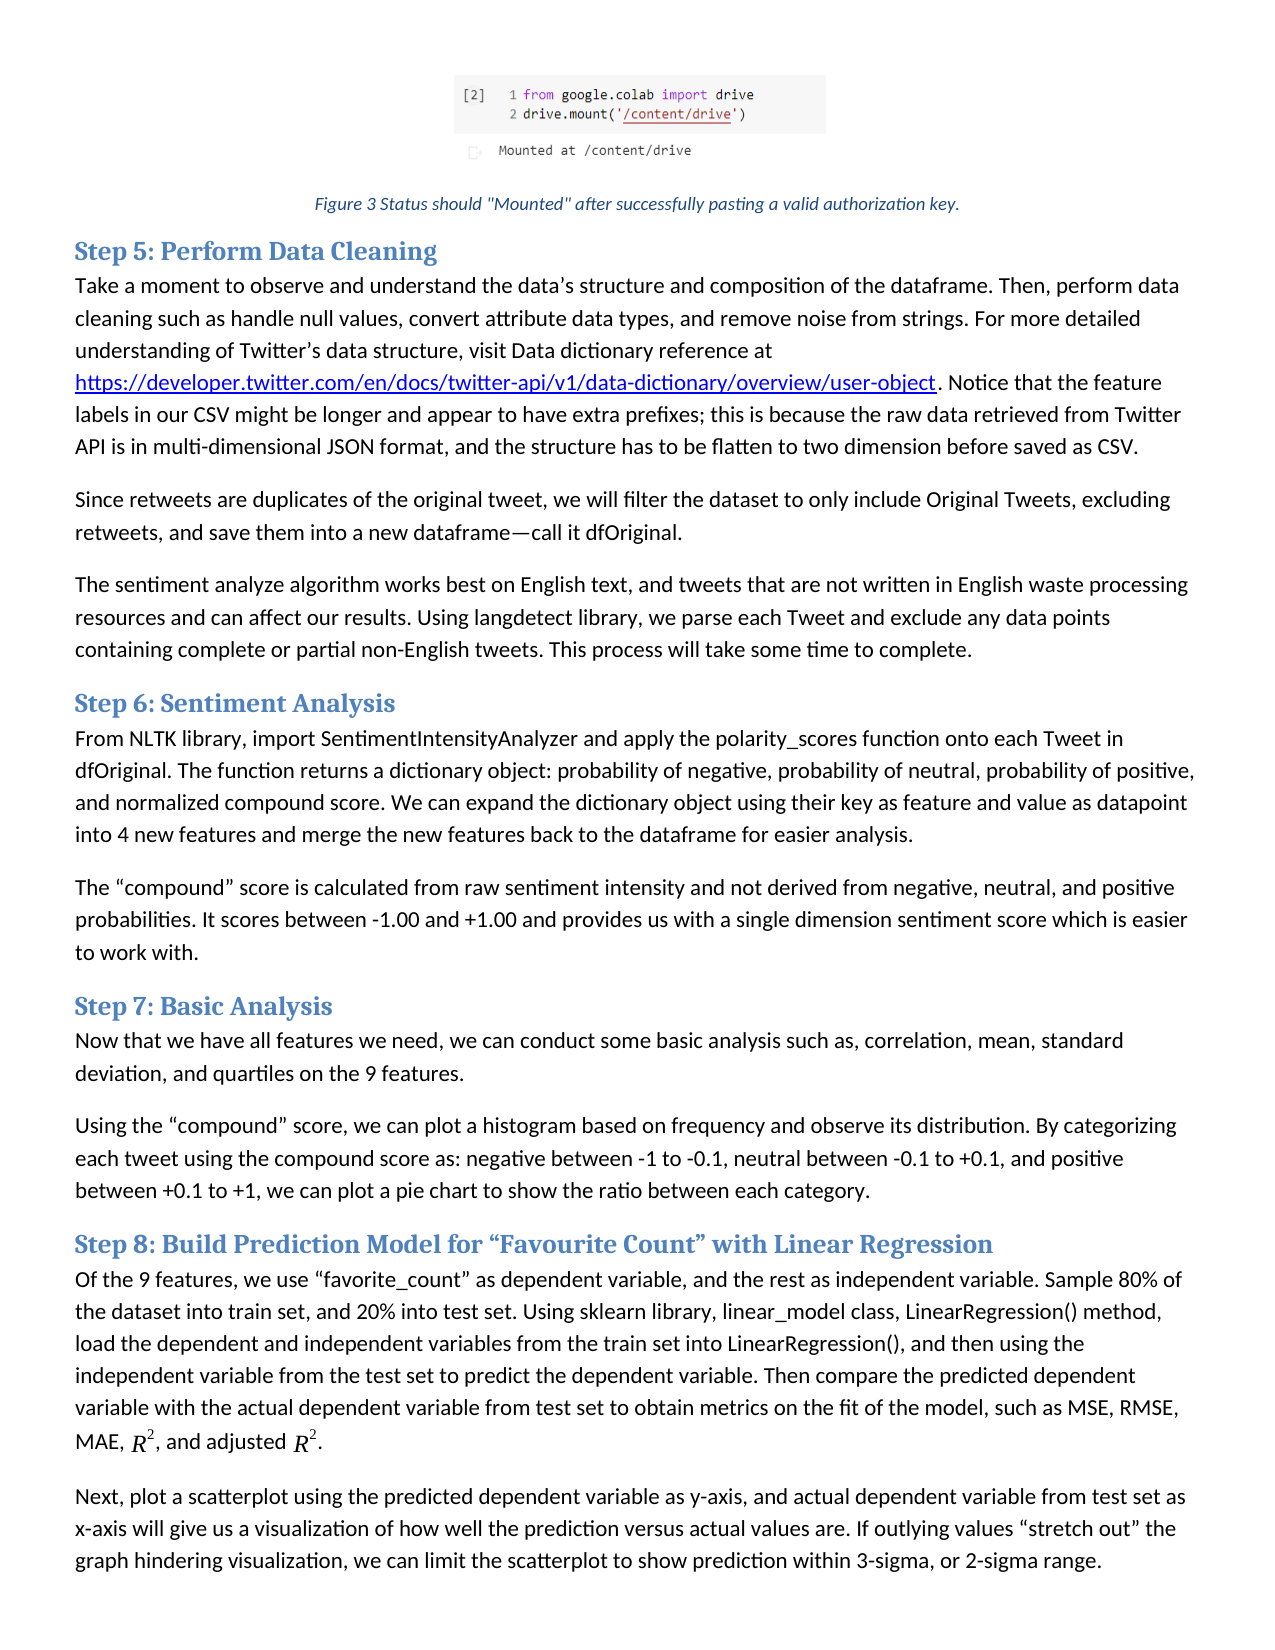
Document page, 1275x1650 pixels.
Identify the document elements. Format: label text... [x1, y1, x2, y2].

text The sentiment analyze algorithm works best on English text, and tweets that are not written in English waste processing resources and can affect our results. Using langdetect library, we parse each Tweet and exclude any data points containing complete or partial non-English tweets. This process will take some time to complete. [75, 571, 1200, 663]
subtitle Step 6: Sentiment Analysis [75, 688, 1200, 719]
text Figure 3 Status should "Mounted" after successfully pasting a valid authorization key. [75, 192, 1200, 215]
text From NLTK library, import SentimentIntensityAnalyzer and apply the polarity_scores function onto each Tweet in dfOriginal. The function returns a dictionary object: probability of negative, probability of neutral, probability of positive, and normalized compound score. We can expand the dictionary object using their key as feature and value as datapoint into 4 new features and merge the new features back to the dataframe for easier analysis. [75, 724, 1200, 848]
subtitle Step 8: Build Prediction Model for “Favourite Count” with Linear Regression [75, 1229, 1200, 1260]
text Next, plot a scatterplot using the predicted dependent variable as y-axis, and actual dependent variable from test set as x-axis will give us a visualization of how well the prediction versus actual values are. If outlying values “stretch out” the graph hindering visualization, we can limit the scatterplot to show prediction within 3-sigma, or 2-sigma range. [75, 1482, 1200, 1574]
text The “compound” score is calculated from raw sentiment intensity and not derived from negative, neutral, and positive probabilities. It scores between -1.00 and +1.00 and provides us with a single dimension sentiment score which is easier to work with. [75, 873, 1200, 966]
text Now that we have all features we need, we can conduct some basic analysis such as, correlation, mean, standard deviation, and quartiles on the 9 features. [75, 1026, 1200, 1087]
picture [449, 75, 826, 167]
subtitle Step 7: Basic Analysis [75, 991, 1200, 1022]
subtitle Step 5: Perform Data Cleaning [75, 236, 1200, 267]
text Take a moment to observe and understand the data’s structure and composition of the dataframe. Then, perform data cleaning such as handle null values, convert attribute data types, and remove noise from strings. For more detailed understanding of Twitter’s data structure, visit Data dictionary reference at https://developer.twitter.com/en/docs/twitter-api/v1/data-dictionary/overview/user-object. Notice that the feature labels in our CSV might be longer and appear to have extra prefixes; this is because the raw data retrieved from Twitter API is in multi-dimensional JSON format, and the structure has to be flatten to two dimension before saved as CSV. [75, 271, 1200, 460]
text Using the “compound” score, we can plot a histogram based on frequency and observe its distribution. By categorizing each tweet using the compound score as: negative between -1 to -0.1, neutral between -0.1 to +0.1, and positive between +0.1 to +1, we can plot a pie chart to show the ratio between each category. [75, 1112, 1200, 1204]
text Of the 9 features, we use “favorite_count” as dependent variable, and the rest as independent variable. Sample 80% of the dataset into train set, and 20% into test set. Using sklearn library, linear_model class, LinearRegression() method, load the dependent and independent variables from the train set into LinearRegression(), and then using the independent variable from the test set to predict the dependent variable. Then compare the predicted dependent variable with the actual dependent variable from test set to obtain metrics on the fit of the model, such as MSE, RMSE, MAE, , and adjusted . [75, 1265, 1200, 1457]
text Since retweets are duplicates of the original tweet, we will filter the dataset to only include Original Tweets, excluding retweets, and save them into a new dataframe—call it dfOriginal. [75, 485, 1200, 546]
